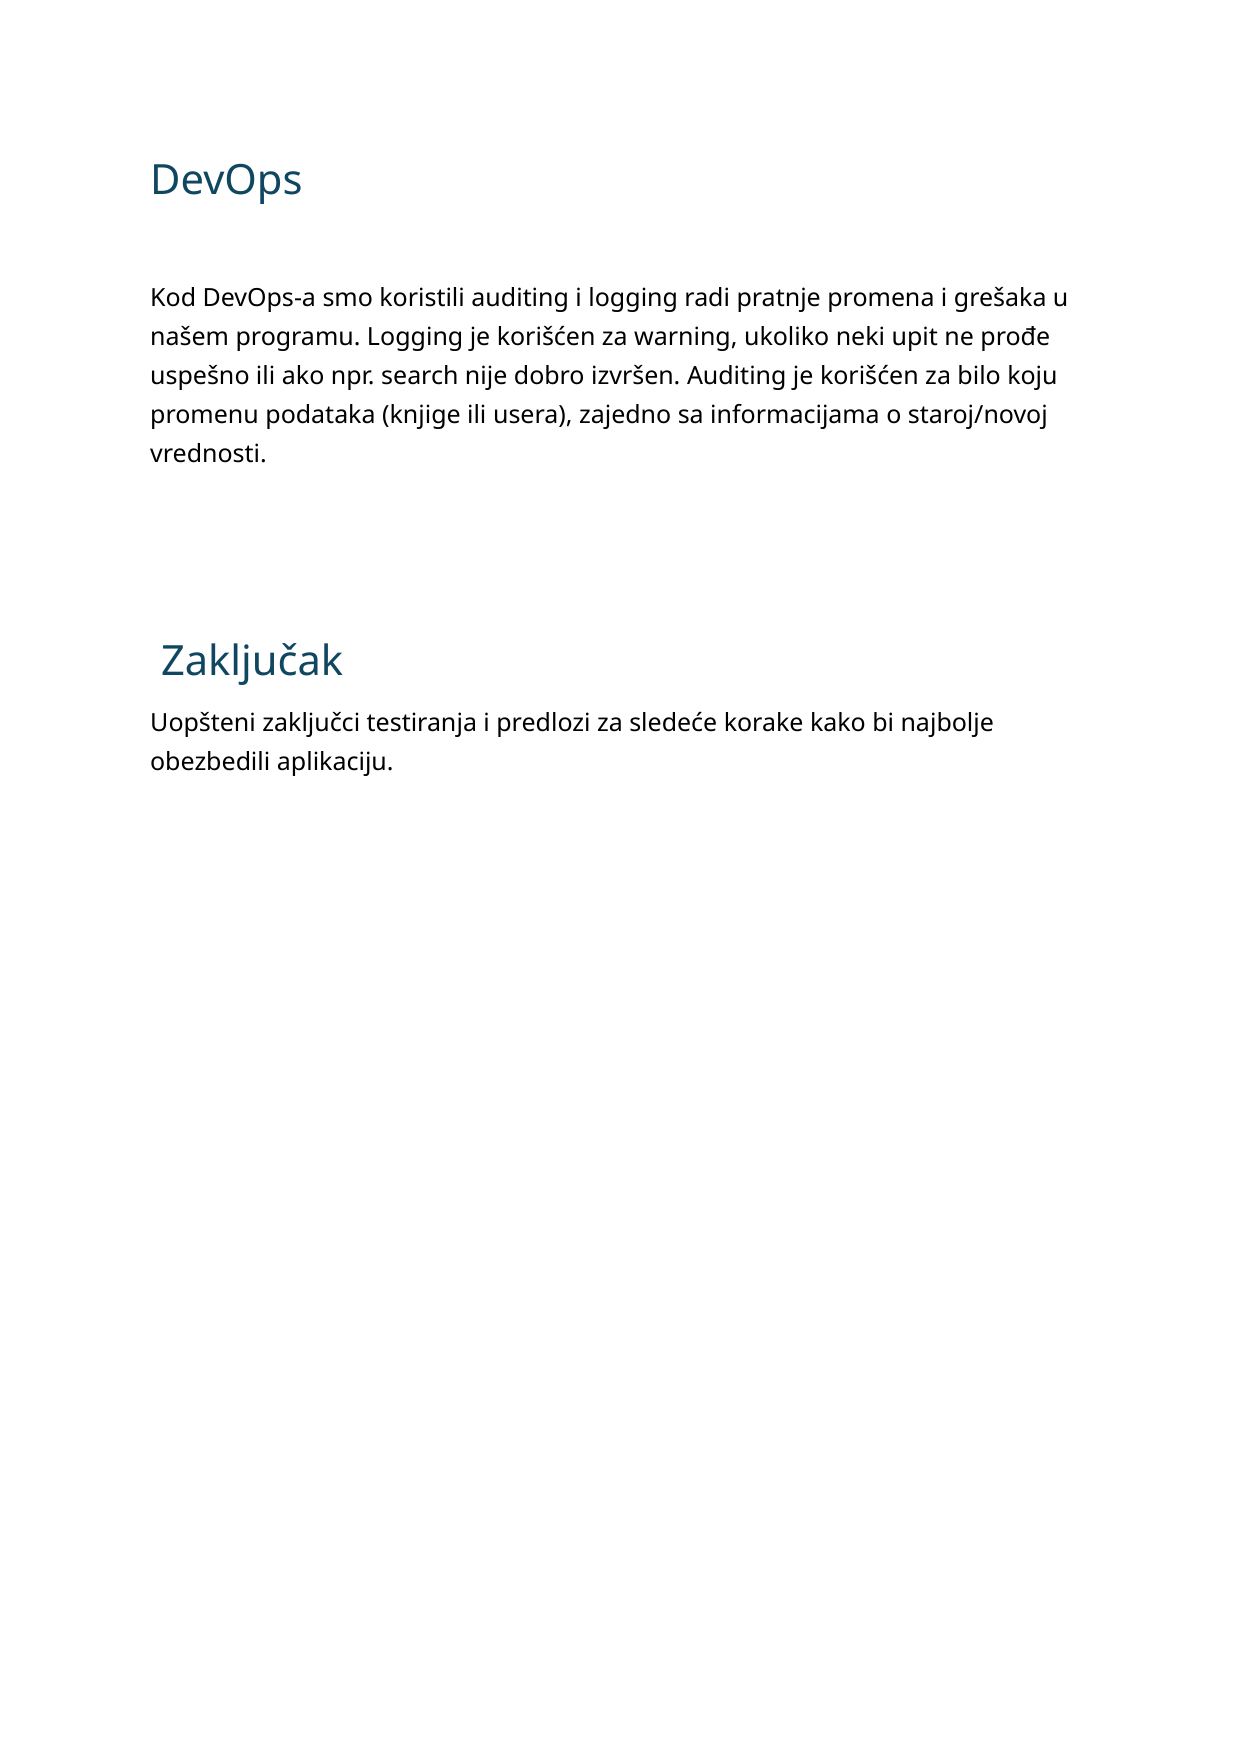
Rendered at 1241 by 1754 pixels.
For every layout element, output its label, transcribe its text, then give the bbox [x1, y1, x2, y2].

text Uopšteni zaključci testiranja i predlozi za sledeće korake kako bi najbolje obezbedili aplikaciju. [150, 704, 1090, 777]
text Kod DevOps-a smo koristili auditing i logging radi pratnje promena i grešaka u našem programu. Logging je korišćen za warning, ukoliko neki upit ne prođe uspešno ili ako npr. search nije dobro izvršen. Auditing je korišćen za bilo koju promenu podataka (knjige ili usera), zajedno sa informacijama o staroj/novoj vrednosti. [150, 279, 1090, 470]
subtitle Zaključak [150, 631, 1090, 687]
subtitle DevOps [150, 150, 1090, 207]
